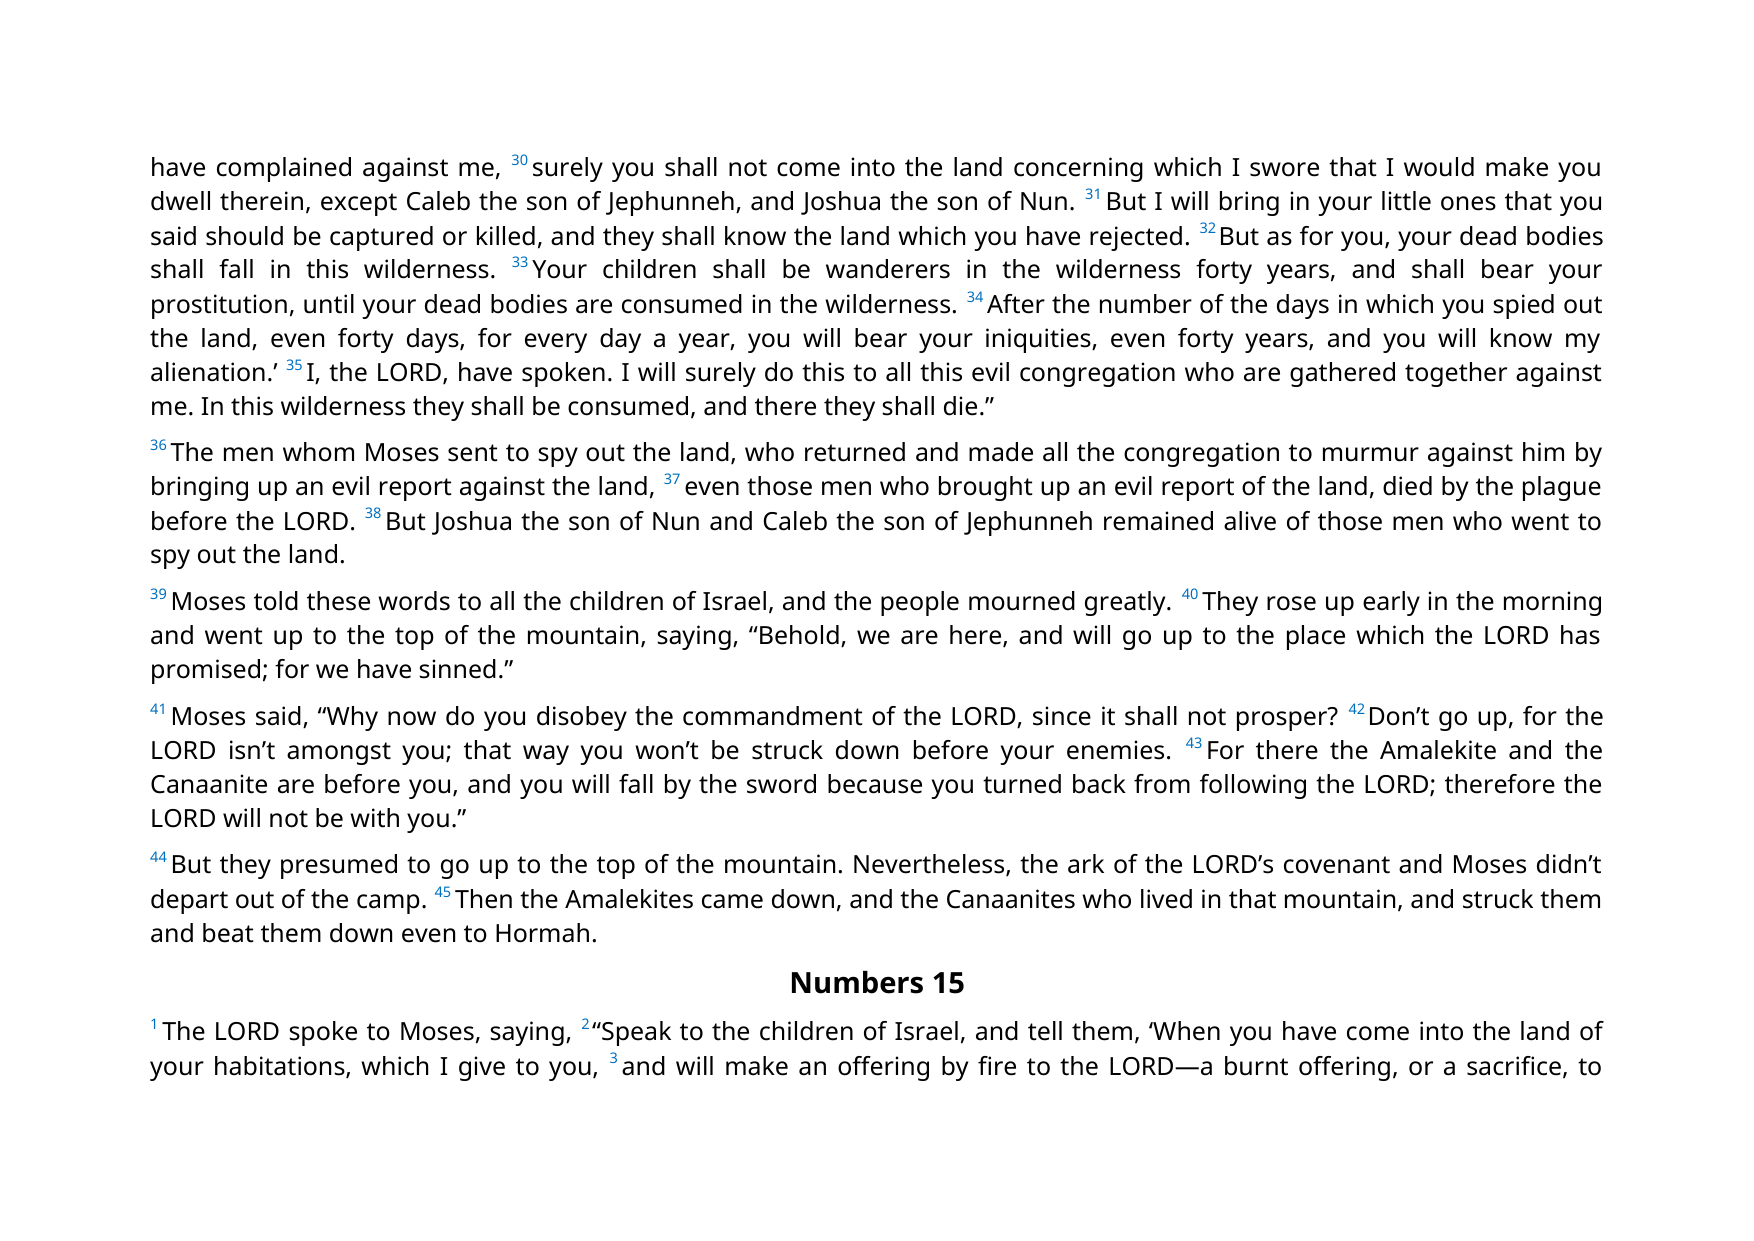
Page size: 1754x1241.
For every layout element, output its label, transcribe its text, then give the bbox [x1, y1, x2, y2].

text Numbers 15 [150, 962, 1604, 1002]
text 39 Moses told these words to all the children of Israel, and the people mourned greatly. 40 They rose up early in the morning and went up to the top of the mountain, saying, “Behold, we are here, and will go up to the place which the LORD has promised; for we have sinned.” [150, 584, 1604, 686]
text 36 The men whom Moses sent to spy out the land, who returned and made all the congregation to murmur against him by bringing up an evil report against the land, 37 even those men who brought up an evil report of the land, died by the plague before the LORD. 38 But Joshua the son of Nun and Caleb the son of Jephunneh remained alive of those men who went to spy out the land. [150, 435, 1604, 571]
text 44 But they presumed to go up to the top of the mountain. Nevertheless, the ark of the LORD’s covenant and Moses didn’t depart out of the camp. 45 Then the Amalekites came down, and the Canaanites who lived in that mountain, and struck them and beat them down even to Hormah. [150, 847, 1604, 949]
text 41 Moses said, “Why now do you disobey the commandment of the LORD, since it shall not prosper? 42 Don’t go up, for the LORD isn’t amongst you; that way you won’t be struck down before your enemies. 43 For there the Amalekite and the Canaanite are before you, and you will fall by the sword because you turned back from following the LORD; therefore the LORD will not be with you.” [150, 698, 1604, 835]
